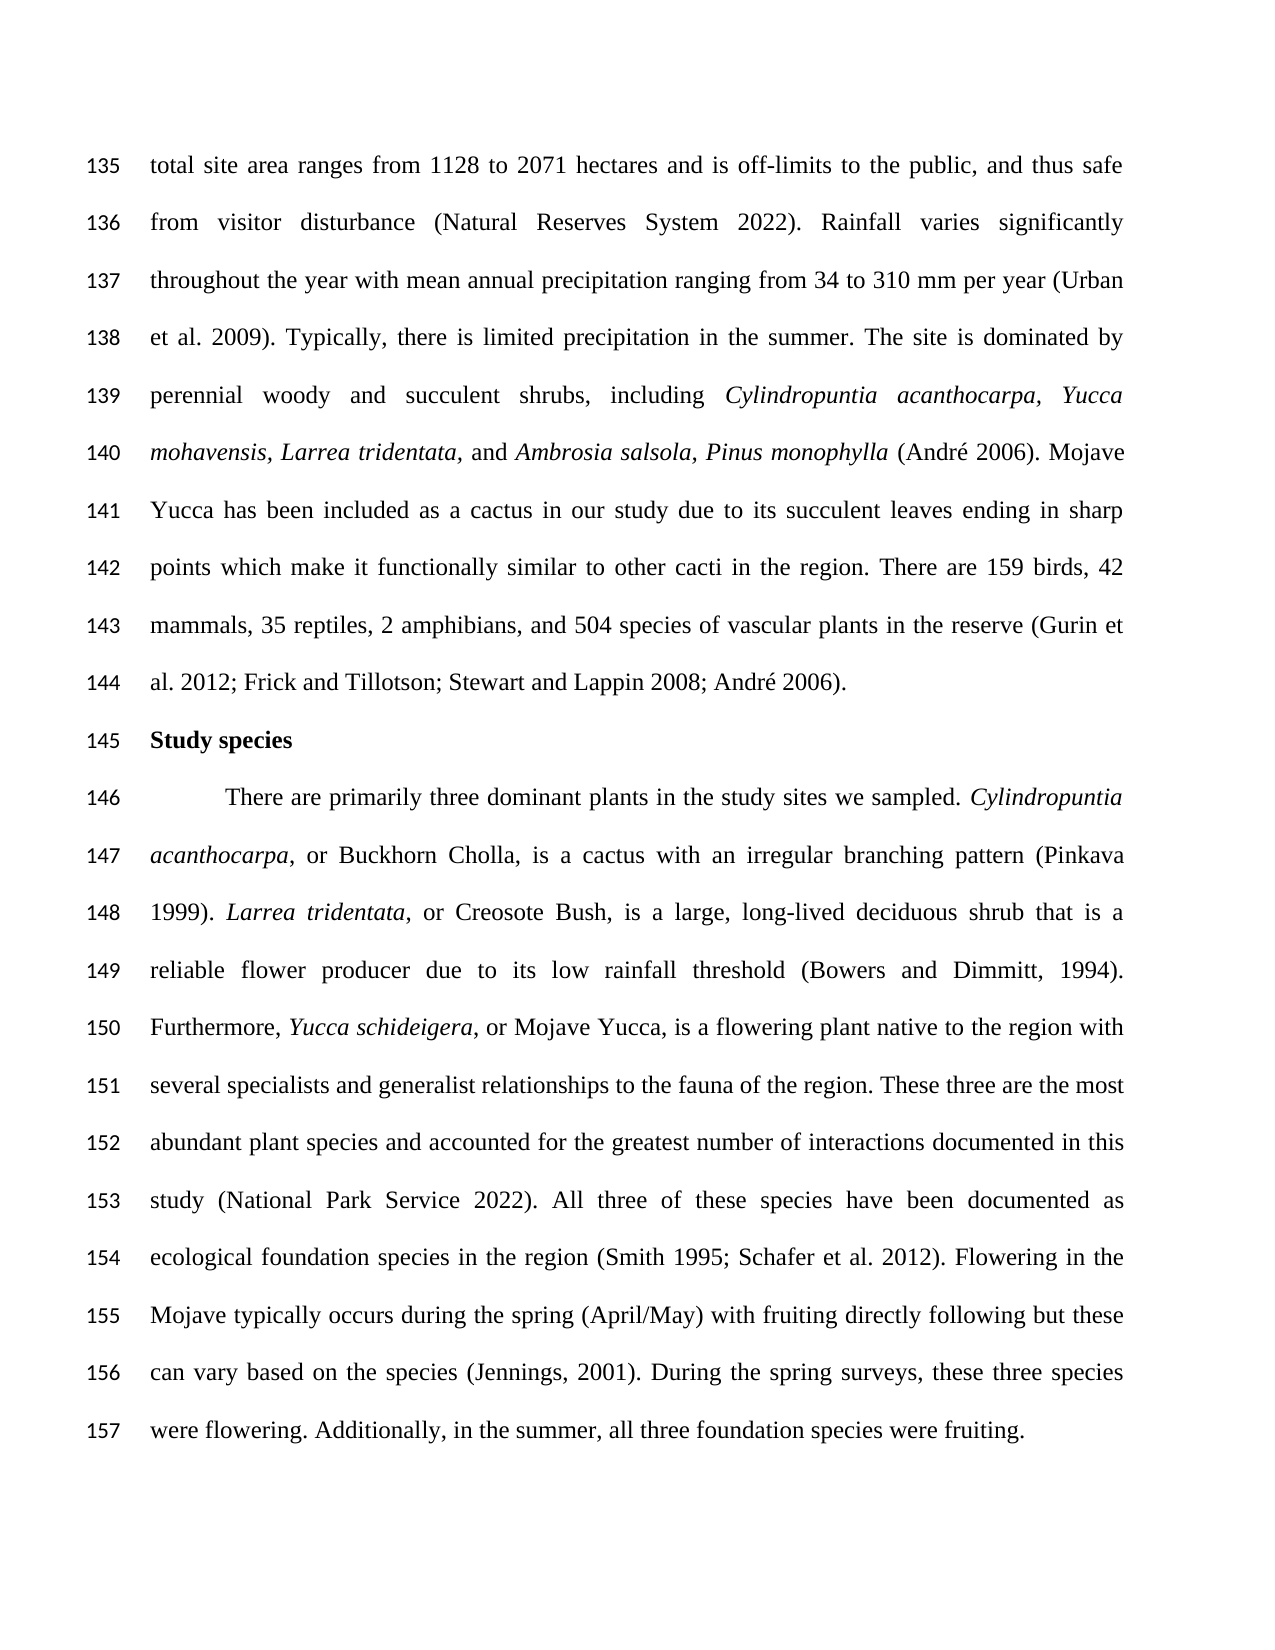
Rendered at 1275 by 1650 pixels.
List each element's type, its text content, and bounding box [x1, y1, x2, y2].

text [150, 150, 1125, 696]
text Study species [150, 725, 1125, 754]
text There are primarily three dominant plants in the study sites we sampled. Cylindropuntia acanthocarpa, or Buckhorn Cholla, is a cactus with an irregular branching pattern (Pinkava 1999). Larrea tridentata, or Creosote Bush, is a large, long-lived deciduous shrub that is a reliable flower producer due to its low rainfall threshold (Bowers and Dimmitt, 1994). Furthermore, Yucca schideigera, or Mojave Yucca, is a flowering plant native to the region with several specialists and generalist relationships to the fauna of the region. These three are the most abundant plant species and accounted for the greatest number of interactions documented in this study (National Park Service 2022). All three of these species have been documented as ecological foundation species in the region (Smith 1995; Schafer et al. 2012). Flowering in the Mojave typically occurs during the spring (April/May) with fruiting directly following but these can vary based on the species (Jennings, 2001). During the spring surveys, these three species were flowering. Additionally, in the summer, all three foundation species were fruiting. [150, 782, 1125, 1444]
